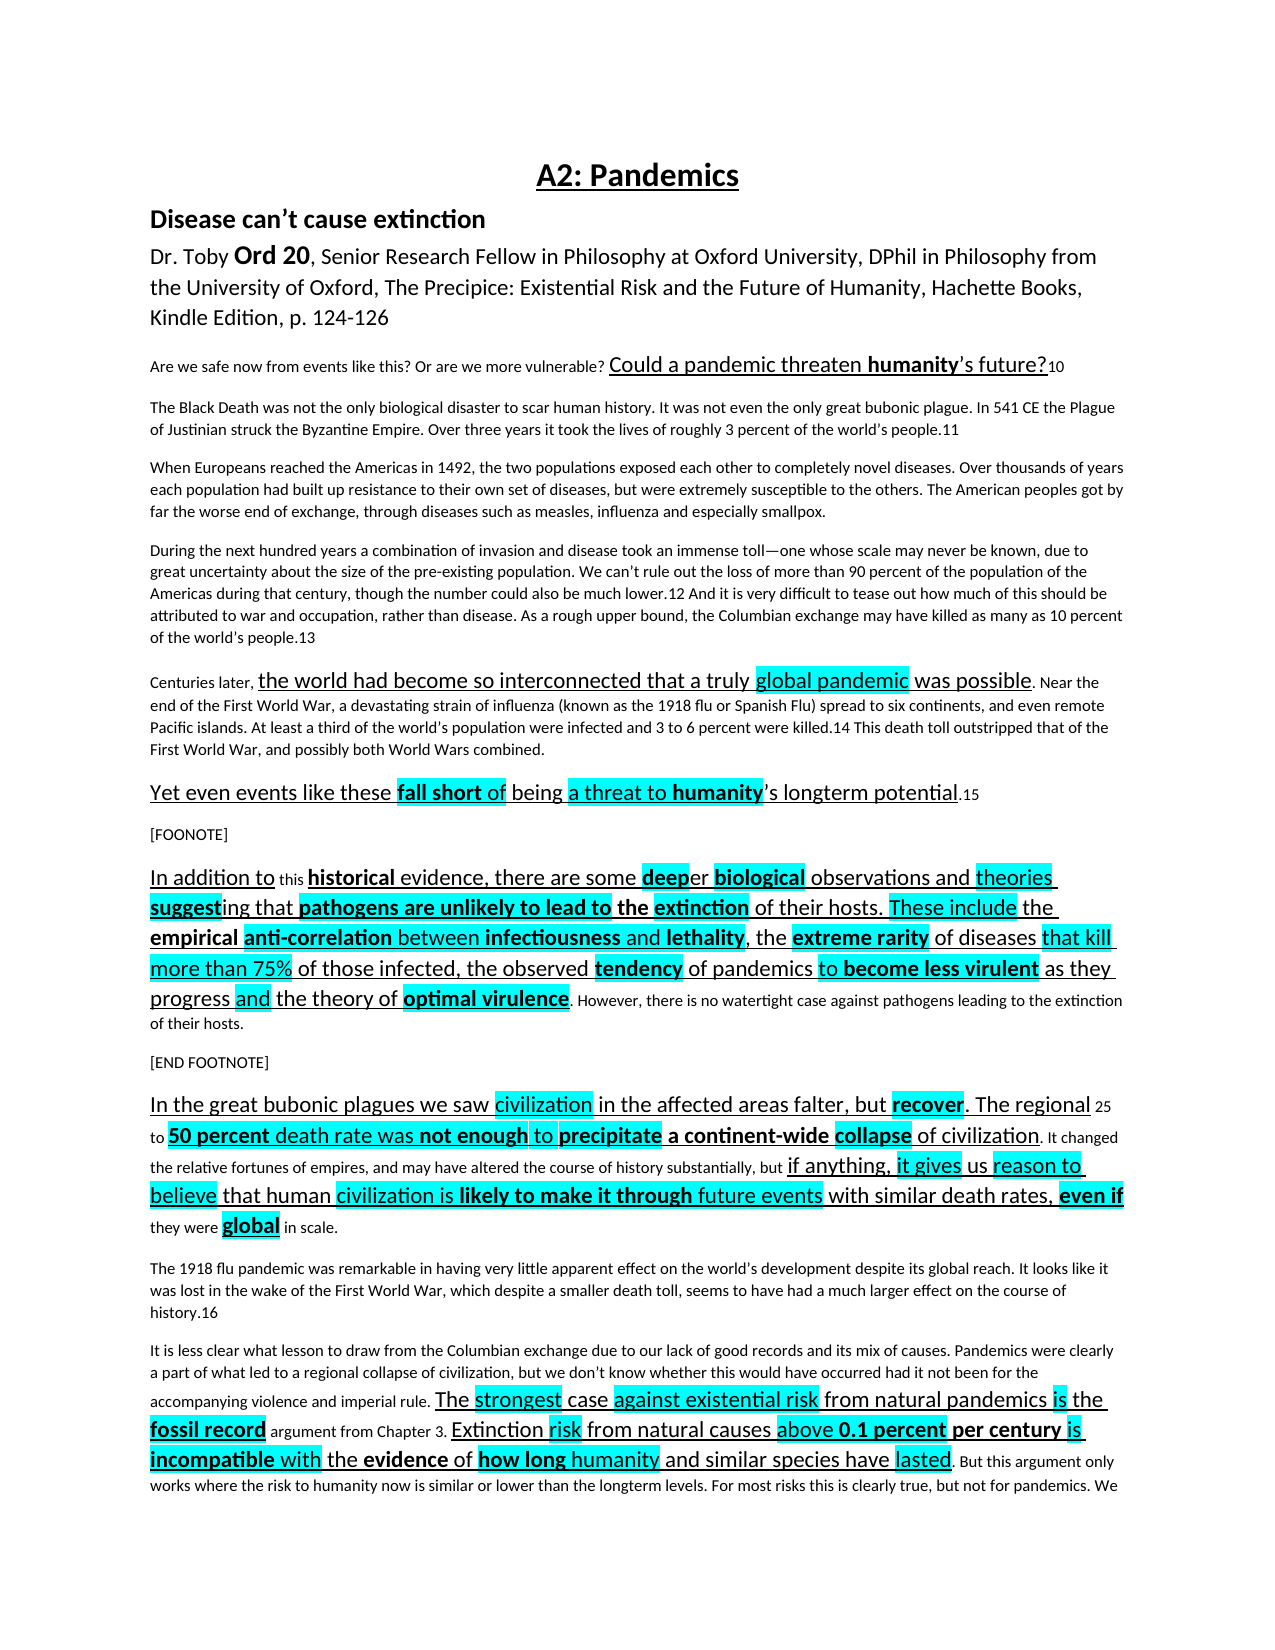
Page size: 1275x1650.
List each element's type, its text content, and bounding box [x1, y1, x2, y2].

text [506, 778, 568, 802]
subtitle A2: Pandemics [150, 154, 1125, 195]
text Yet even events like these fall short of being a threat to humanity’s longterm potential.15 [150, 778, 397, 802]
text The Black Death was not the only biological disaster to scar human history. It was not even the only great bubonic plague. In 541 CE the Plague of Justinian struck the Byzantine Empire. Over three years it took the lives of roughly 3 percent of the world’s people.11 [150, 397, 1125, 439]
subtitle Disease can’t cause extinction [150, 202, 1125, 235]
text During the next hundred years a combination of invasion and disease took an immense toll—one whose scale may never be known, due to great uncertainty about the size of the pre-existing population. We can’t rule out the loss of more than 90 percent of the population of the Americas during that century, though the number could also be much lower.12 And it is very difficult to tease out how much of this should be attributed to war and occupation, rather than disease. As a rough upper bound, the Columbian exchange may have killed as many as 10 percent of the world’s people.13 [150, 540, 1125, 648]
text [END FOOTNOTE] [150, 1052, 1125, 1072]
text Yet even events like these fall short of being a threat to humanity’s longterm potential.15 [763, 778, 1125, 806]
text In the great bubonic plagues we saw civilization in the affected areas falter, but recover. The regional 25 to 50 percent death rate was not enough to precipitate a continent-wide collapse of civilization. It changed the relative fortunes of empires, and may have altered the course of history substantially, but if anything, it gives us reason to believe that human civilization is likely to make it through future events with similar death rates, even if they were global in scale. [150, 1091, 1125, 1239]
text [FOONOTE] [150, 824, 1125, 845]
text In addition to this historical evidence, there are some deeper biological observations and theories suggesting that pathogens are unlikely to lead to the extinction of their hosts. These include the empirical anti-correlation between infectiousness and lethality, the extreme rarity of diseases that kill more than 75% of those infected, the observed tendency of pandemics to become less virulent as they progress and the theory of optimal virulence. However, there is no watertight case against pathogens leading to the extinction of their hosts. [150, 863, 1125, 1034]
text Are we safe now from events like this? Or are we more vulnerable? Could a pandemic threaten humanity’s future?10 [150, 350, 1125, 378]
text When Europeans reached the Americas in 1492, the two populations exposed each other to completely novel diseases. Over thousands of years each population had built up resistance to their own set of diseases, but were extremely susceptible to the others. The American peoples got by far the worse end of exchange, through diseases such as measles, influenza and especially smallpox. [150, 457, 1125, 522]
text The 1918 flu pandemic was remarkable in having very little apparent effect on the world’s development despite its global reach. It looks like it was lost in the wake of the First World War, which despite a smaller death toll, seems to have had a much larger effect on the course of history.16 [150, 1258, 1125, 1322]
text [150, 1341, 1125, 1495]
text Centuries later, the world had become so interconnected that a truly global pandemic was possible. Near the end of the First World War, a devastating strain of influenza (known as the 1918 flu or Spanish Flu) spread to six continents, and even remote Pacific islands. At least a third of the world’s population were infected and 3 to 6 percent were killed.14 This death toll outstripped that of the First World War, and possibly both World Wars combined. [150, 666, 1125, 759]
text Dr. Toby Ord 20, Senior Research Fellow in Philosophy at Oxford University, DPhil in Philosophy from the University of Oxford, The Precipice: Existential Risk and the Future of Humanity, Hachette Books, Kindle Edition, p. 124-126 [150, 238, 1125, 331]
